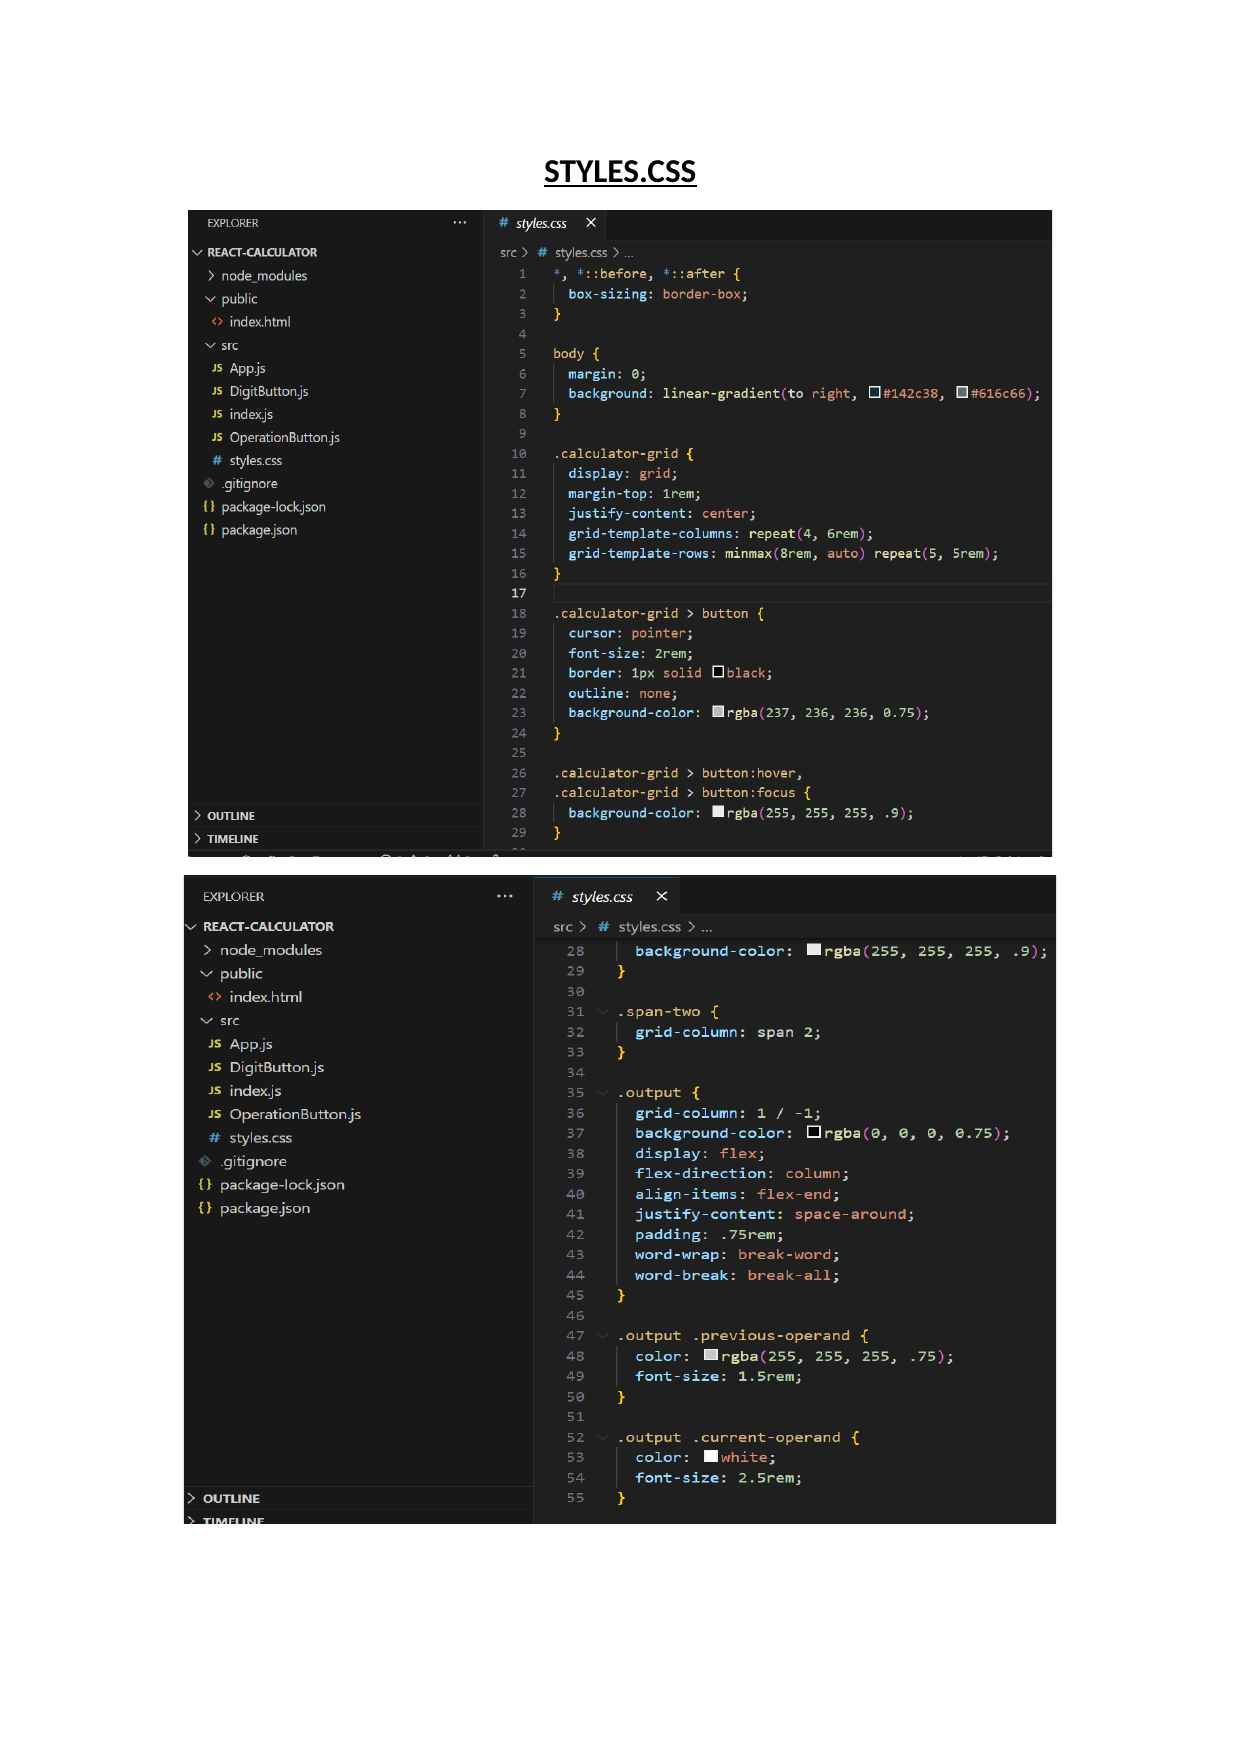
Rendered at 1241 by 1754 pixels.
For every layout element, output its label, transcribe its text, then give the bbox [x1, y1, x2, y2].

text STYLES.CSS [150, 150, 1090, 191]
picture [183, 875, 1057, 1524]
picture [188, 210, 1053, 857]
